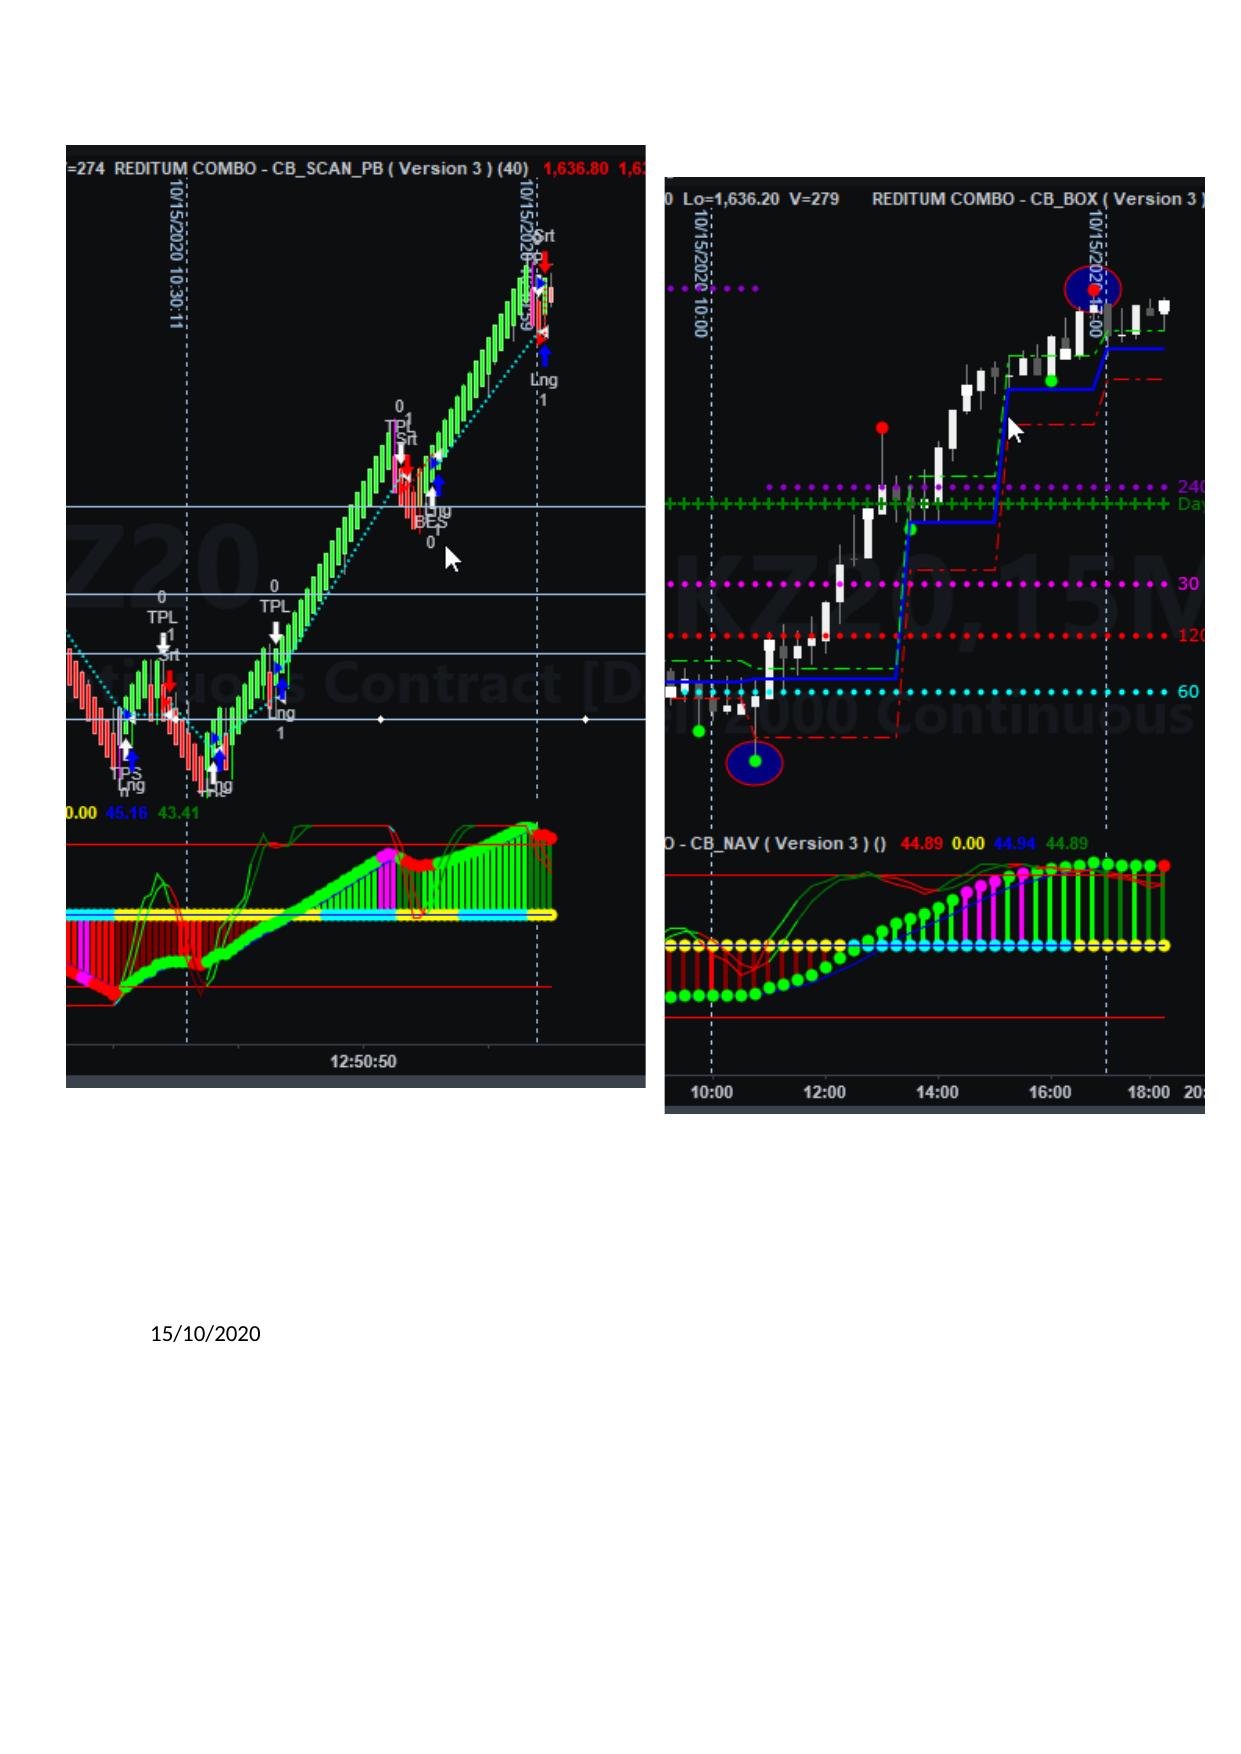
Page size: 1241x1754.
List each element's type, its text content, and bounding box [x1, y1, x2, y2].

picture [664, 177, 1205, 1114]
text 15/10/2020 [150, 1319, 1090, 1347]
picture [66, 145, 646, 1088]
